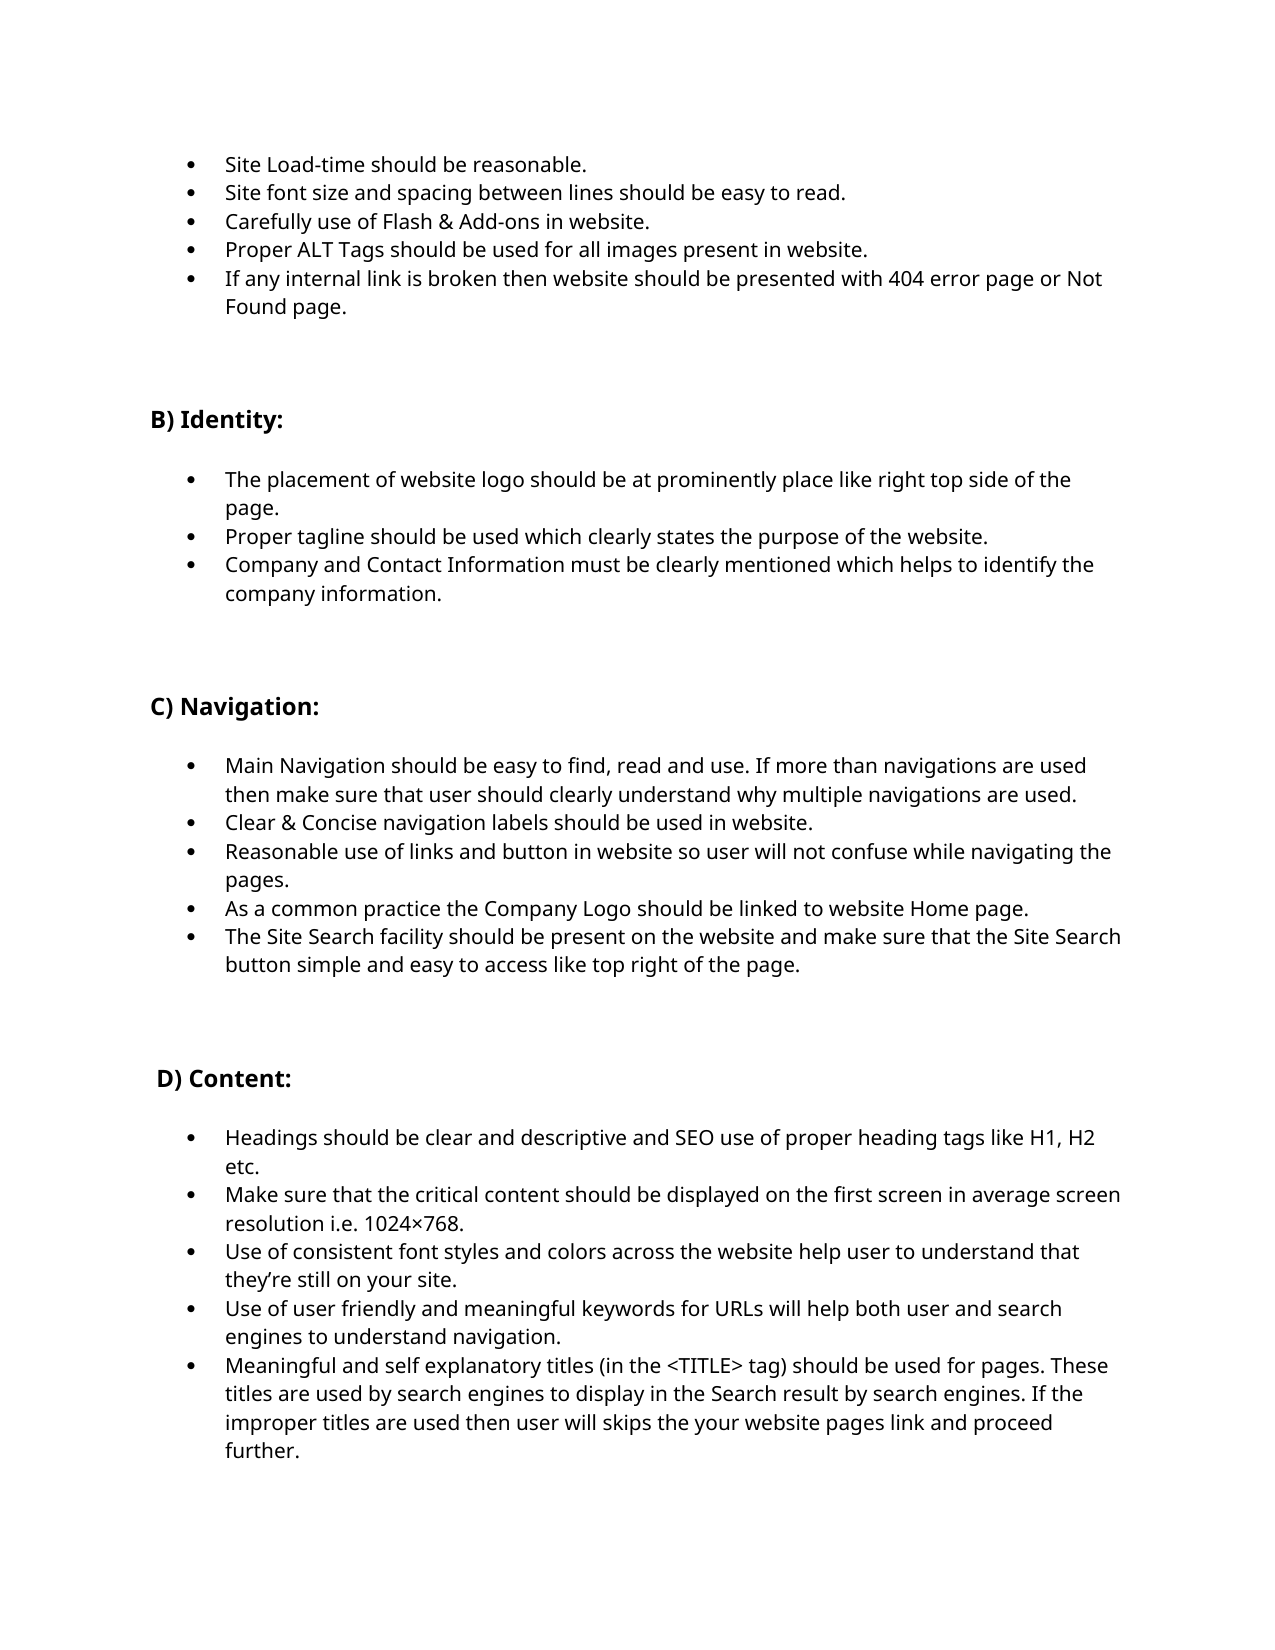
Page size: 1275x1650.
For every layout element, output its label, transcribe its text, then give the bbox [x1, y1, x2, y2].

list Use of consistent font styles and colors across the website help user to understand that they’re still on your site. [187, 1237, 1125, 1294]
list Site font size and spacing between lines should be easy to read. [187, 178, 1125, 207]
list The placement of website logo should be at prominently place like right top side of the page. [187, 465, 1125, 522]
text B) Identity: [150, 403, 1125, 436]
list The Site Search facility should be present on the website and make sure that the Site Search button simple and easy to access like top right of the page. [187, 922, 1125, 979]
list Reasonable use of links and button in website so user will not confuse while navigating the pages. [187, 837, 1125, 894]
text D) Content: [150, 1062, 1125, 1094]
text C) Navigation: [150, 690, 1125, 722]
list Proper ALT Tags should be used for all images present in website. [187, 235, 1125, 264]
list Proper tagline should be used which clearly states the purpose of the website. [187, 522, 1125, 550]
list Clear & Concise navigation labels should be used in website. [187, 808, 1125, 837]
list As a common practice the Company Logo should be linked to website Home page. [187, 894, 1125, 922]
list Headings should be clear and descriptive and SEO use of proper heading tags like H1, H2 etc. [187, 1123, 1125, 1180]
list If any internal link is broken then website should be presented with 404 error page or Not Found page. [187, 264, 1125, 321]
list Use of user friendly and meaningful keywords for URLs will help both user and search engines to understand navigation. [187, 1294, 1125, 1351]
list Make sure that the critical content should be displayed on the first screen in average screen resolution i.e. 1024×768. [187, 1180, 1125, 1237]
list Carefully use of Flash & Add-ons in website. [187, 207, 1125, 235]
list Main Navigation should be easy to find, read and use. If more than navigations are used then make sure that user should clearly understand why multiple navigations are used. [187, 752, 1125, 808]
list Company and Contact Information must be clearly mentioned which helps to identify the company information. [187, 550, 1125, 607]
list Meaningful and self explanatory titles (in the <TITLE> tag) should be used for pages. These titles are used by search engines to display in the Search result by search engines. If the improper titles are used then user will skips the your website pages link and proceed further. [187, 1351, 1125, 1465]
list Site Load-time should be reasonable. [187, 150, 1125, 178]
